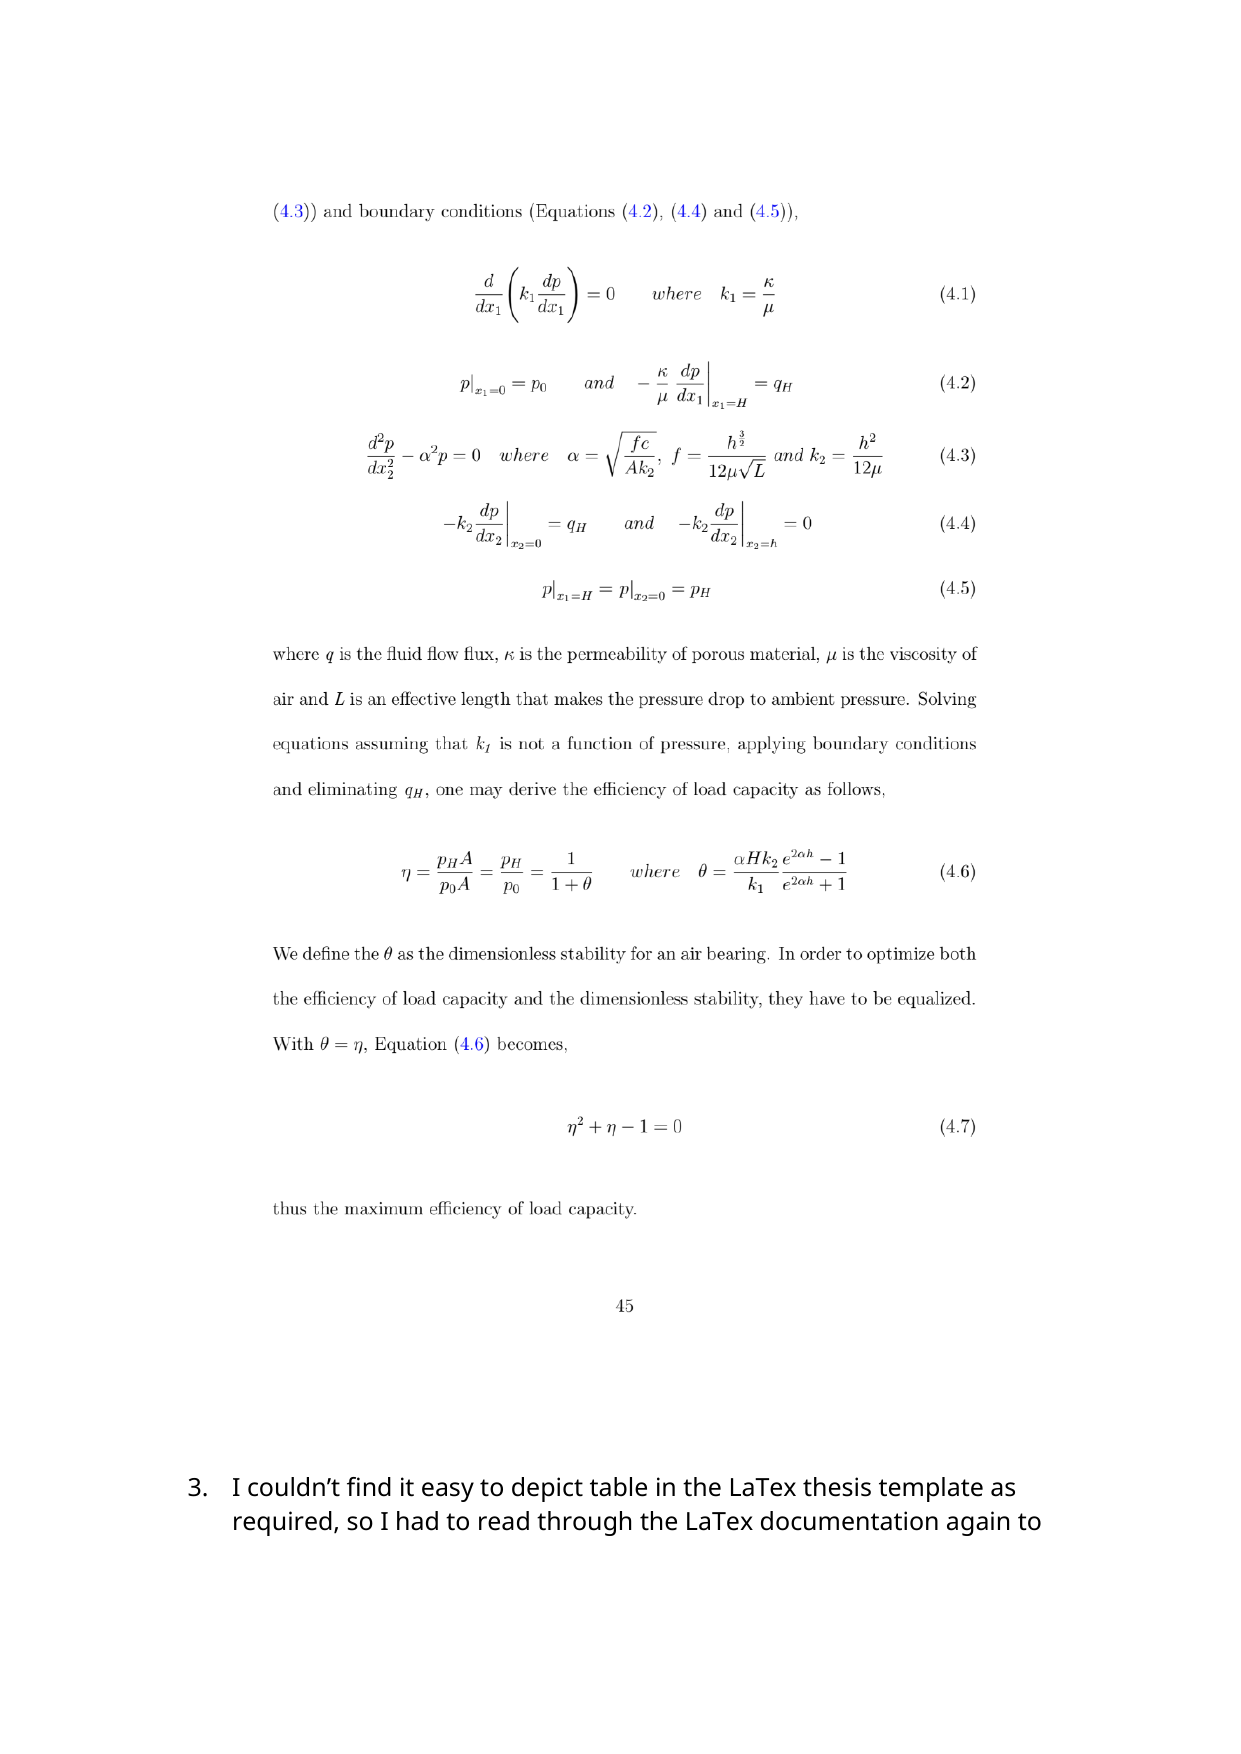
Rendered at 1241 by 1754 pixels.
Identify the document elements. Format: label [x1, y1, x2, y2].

list [187, 1470, 1053, 1538]
picture [187, 150, 1053, 1368]
